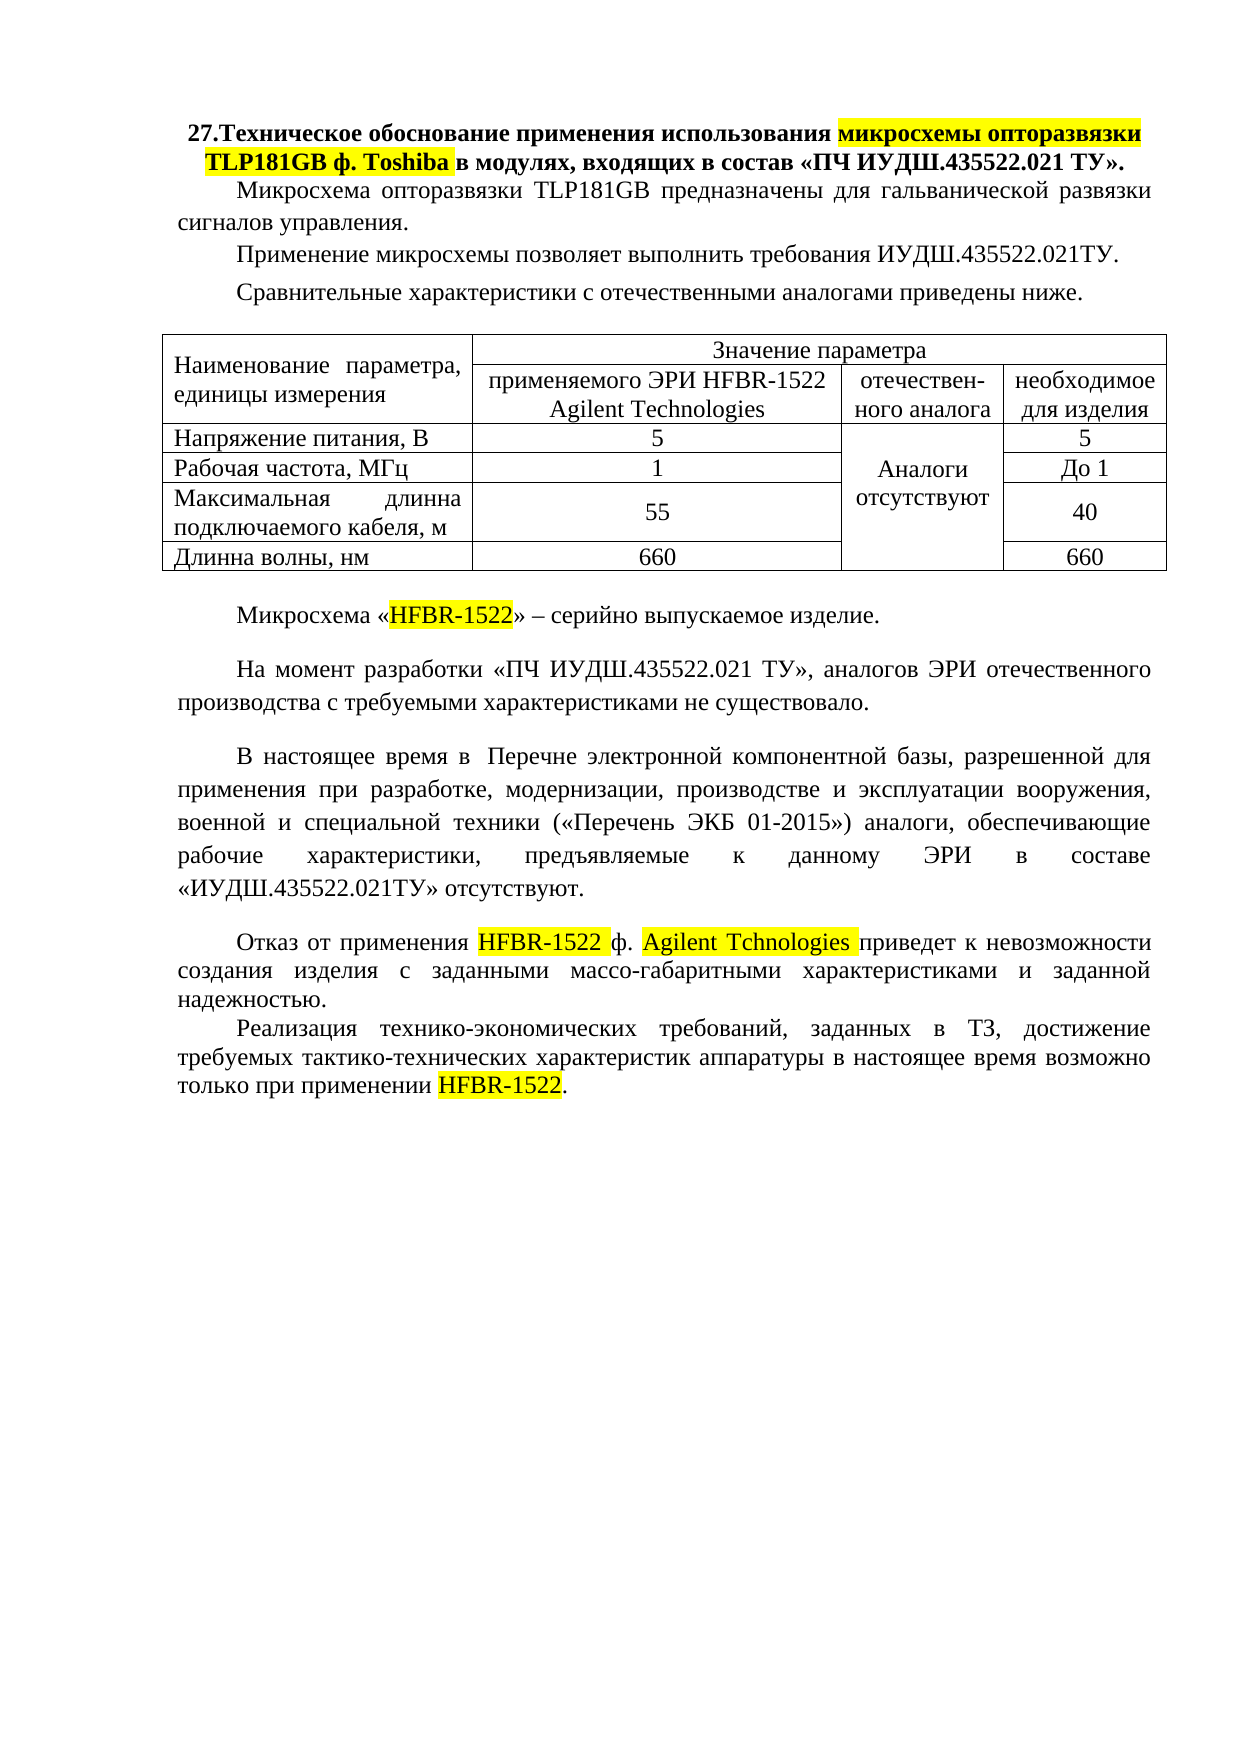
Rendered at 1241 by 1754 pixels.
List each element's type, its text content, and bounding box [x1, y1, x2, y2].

table_cell 660 [1004, 542, 1166, 570]
table_header Значение параметра [473, 335, 1166, 364]
table_cell необходимое для изделия [1004, 365, 1166, 422]
table_cell Напряжение питания, В [163, 424, 472, 452]
table_cell Аналоги отсутствуют [842, 424, 1003, 570]
table_cell применяемого ЭРИ HFBR-1522 Agilent Technologies [473, 365, 841, 422]
table_cell Рабочая частота, МГц [163, 453, 472, 482]
table_header Наименование параметра, единицы измерения [163, 335, 472, 422]
text 27.Техническое обоснование применения использования микросхемы опторазвязки TLP181GB ф. Toshiba в модулях, входящих в состав «ПЧ ИУДШ.435522.021 ТУ». [177, 118, 1152, 176]
text Реализация технико-экономических требований, заданных в ТЗ, достижение требуемых тактико-технических характеристик аппаратуры в настоящее время возможно только при применении HFBR-1522. [177, 1013, 1152, 1099]
table_cell 5 [1004, 424, 1166, 452]
text Микросхема «HFBR-1522» – серийно выпускаемое изделие. [177, 600, 389, 629]
table_cell До 1 [1004, 453, 1166, 482]
list Микросхема опторазвязки TLP181GB предназначены для гальванической развязки сигналов управления. [177, 176, 1152, 236]
table_cell отечественного аналога [842, 365, 1003, 422]
text Сравнительные характеристики с отечественными аналогами приведены ниже. [177, 277, 1152, 305]
table_cell 1 [473, 453, 841, 482]
text Микросхема «HFBR-1522» – серийно выпускаемое изделие. [513, 600, 1152, 629]
table_cell 5 [473, 424, 841, 452]
table_cell 40 [1004, 483, 1166, 541]
text Отказ от применения HFBR-1522 ф. Agilent Tchnologies приведет к невозможности создания изделия с заданными массо-габаритными характеристиками и заданной надежностью. [177, 927, 1152, 1013]
table_cell 55 [473, 483, 841, 541]
table_cell 660 [473, 542, 841, 570]
text В настоящее время в Перечне электронной компонентной базы, разрешенной для применения при разработке, модернизации, производстве и эксплуатации вооружения, военной и специальной техники («Перечень ЭКБ 01-2015») аналоги, обеспечивающие рабочие характеристики, предъявляемые к данному ЭРИ в составе «ИУДШ.435522.021ТУ» отсутствуют. [177, 741, 1152, 902]
table_cell Максимальная длинна подключаемого кабеля, м [163, 483, 472, 541]
text На момент разработки «ПЧ ИУДШ.435522.021 ТУ», аналогов ЭРИ отечественного производства с требуемыми характеристиками не существовало. [177, 654, 1152, 716]
table_cell Длинна волны, нм [163, 542, 472, 570]
text Применение микросхемы позволяет выполнить требования ИУДШ.435522.021ТУ. [177, 239, 1152, 267]
